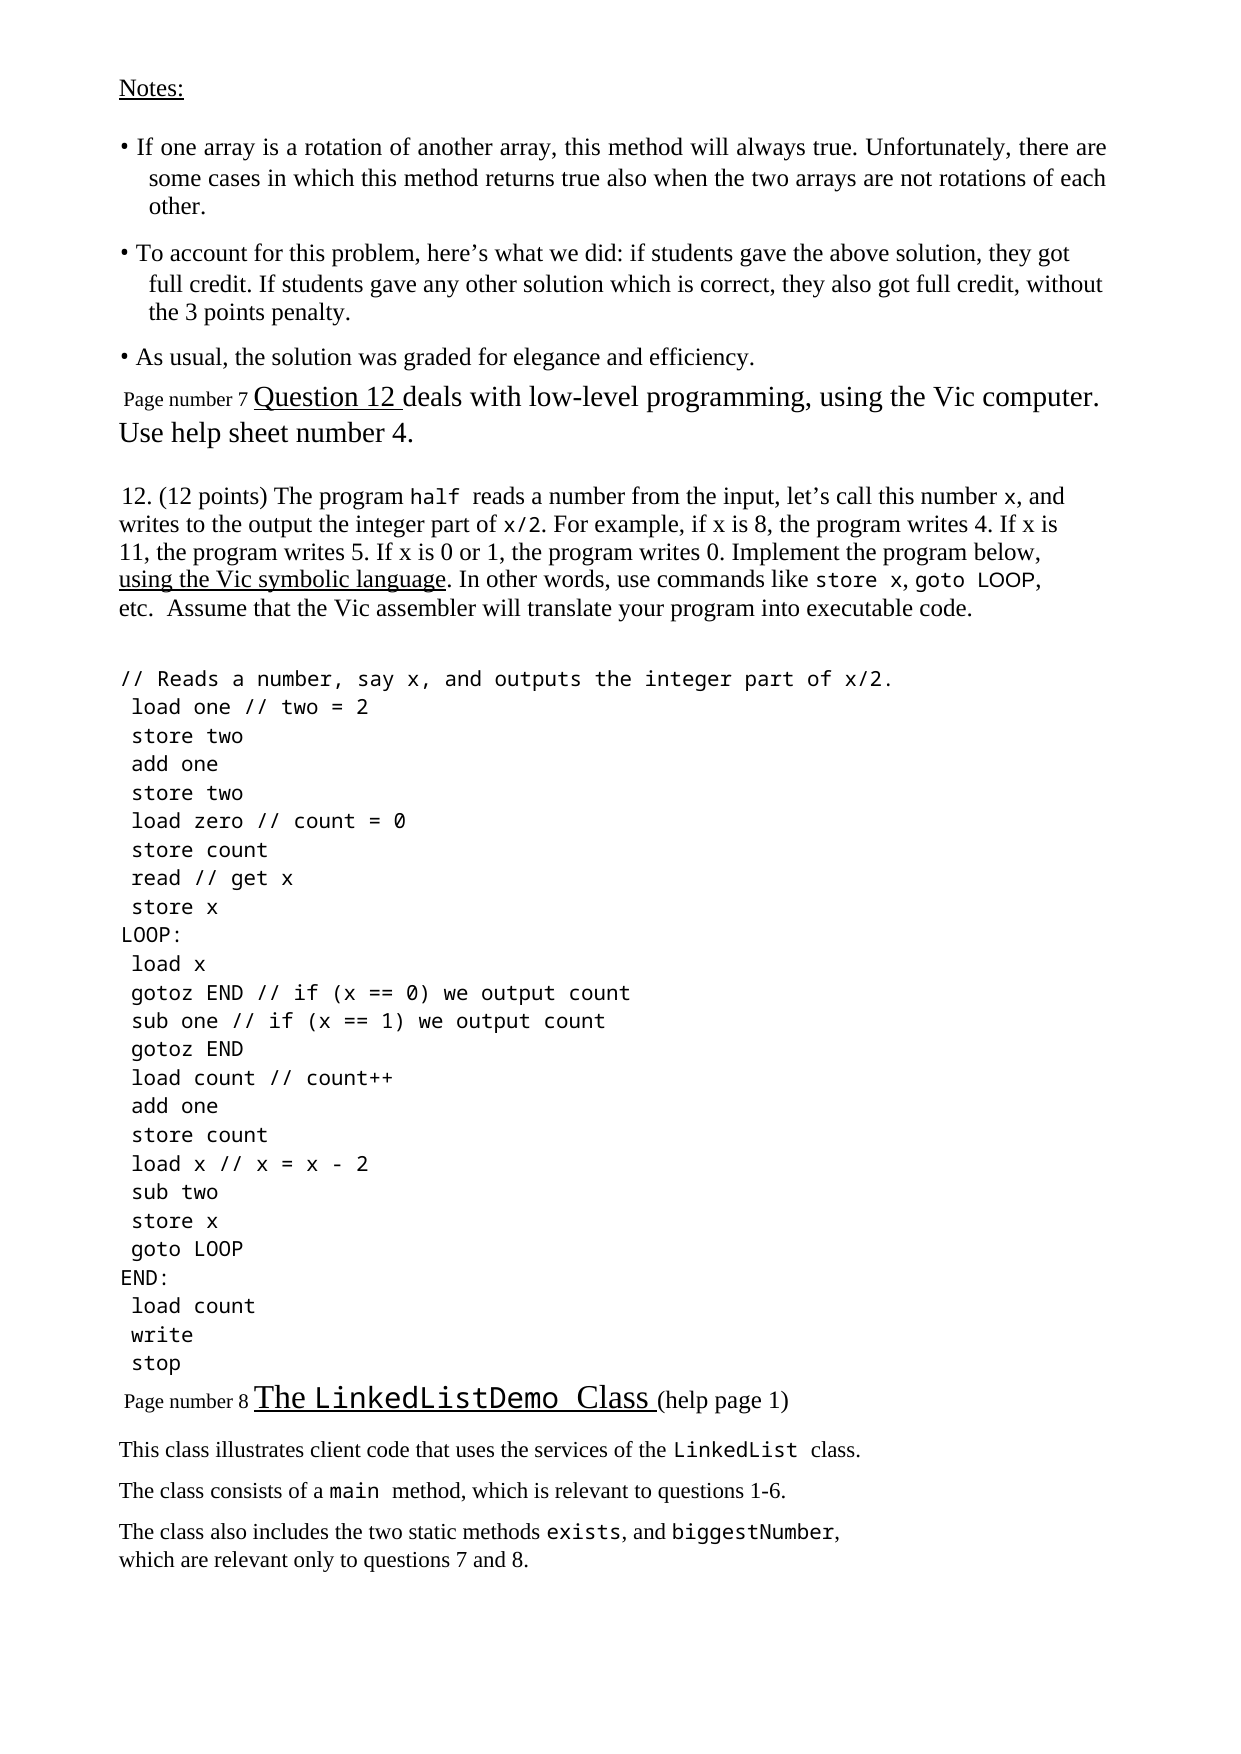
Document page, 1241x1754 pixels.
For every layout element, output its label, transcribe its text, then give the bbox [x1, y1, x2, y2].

text load count [118, 1291, 1126, 1320]
text • To account for this problem, here’s what we did: if students gave the above solution, they got full credit. If students gave any other solution which is correct, they also got full credit, without the 3 points penalty. [119, 222, 1109, 326]
text gotoz END [118, 1034, 1126, 1063]
text store count [118, 835, 1126, 863]
text The class also includes the two static methods exists, and biggestNumber, [118, 1517, 1126, 1546]
text • If one array is a rotation of another array, this method will always true. Unfortunately, there are some cases in which this method returns true also when the two arrays are not rotations of each other. [119, 116, 1109, 219]
text load count // count++ [118, 1063, 1126, 1092]
text store count [118, 1120, 1126, 1149]
text stop [118, 1348, 1126, 1377]
text 12. (12 points) The program half reads a number from the input, let’s call this number x, and writes to the output the integer part of x/2. For example, if x is 8, the program writes 4. If x is 11, the program writes 5. If x is 0 or 1, the program writes 0. Implement the program below, using the Vic symbolic language. In other words, use commands like store x, goto LOOP, etc. Assume that the Vic assembler will translate your program into executable code. [118, 482, 1067, 621]
text load x [118, 949, 1126, 977]
text Page number 8 The LinkedListDemo Class (help page 1) [118, 1377, 1125, 1417]
text LOOP: [121, 921, 1126, 949]
text sub one // if (x == 1) we output count [118, 1006, 1126, 1034]
text The class consists of a main method, which is relevant to questions 1-6. [118, 1476, 1126, 1505]
text goto LOOP [118, 1234, 1126, 1263]
text sub two [118, 1177, 1126, 1206]
text • As usual, the solution was graded for elegance and efficiency. [119, 328, 1126, 379]
text This class illustrates client code that uses the services of the LinkedList class. [118, 1435, 1126, 1464]
text load zero // count = 0 [118, 806, 1126, 835]
text read // get x [118, 863, 1126, 892]
text store two [118, 778, 1126, 806]
text store x [118, 1206, 1126, 1234]
text add one [118, 1092, 1126, 1120]
text // Reads a number, say x, and outputs the integer part of x/2. [119, 664, 1126, 692]
text Page number 7 Question 12 deals with low-level programming, using the Vic computer. Use help sheet number 4. [118, 379, 1125, 449]
text gotoz END // if (x == 0) we output count [118, 978, 1126, 1006]
text store two [118, 721, 1126, 749]
text add one [118, 749, 1126, 778]
text which are relevant only to questions 7 and 8. [119, 1546, 1126, 1572]
text Notes: [118, 73, 1126, 102]
text write [118, 1320, 1126, 1348]
text load x // x = x - 2 [118, 1149, 1126, 1177]
text load one // two = 2 [118, 692, 1126, 721]
text END: [120, 1263, 1126, 1291]
text store x [118, 892, 1126, 920]
